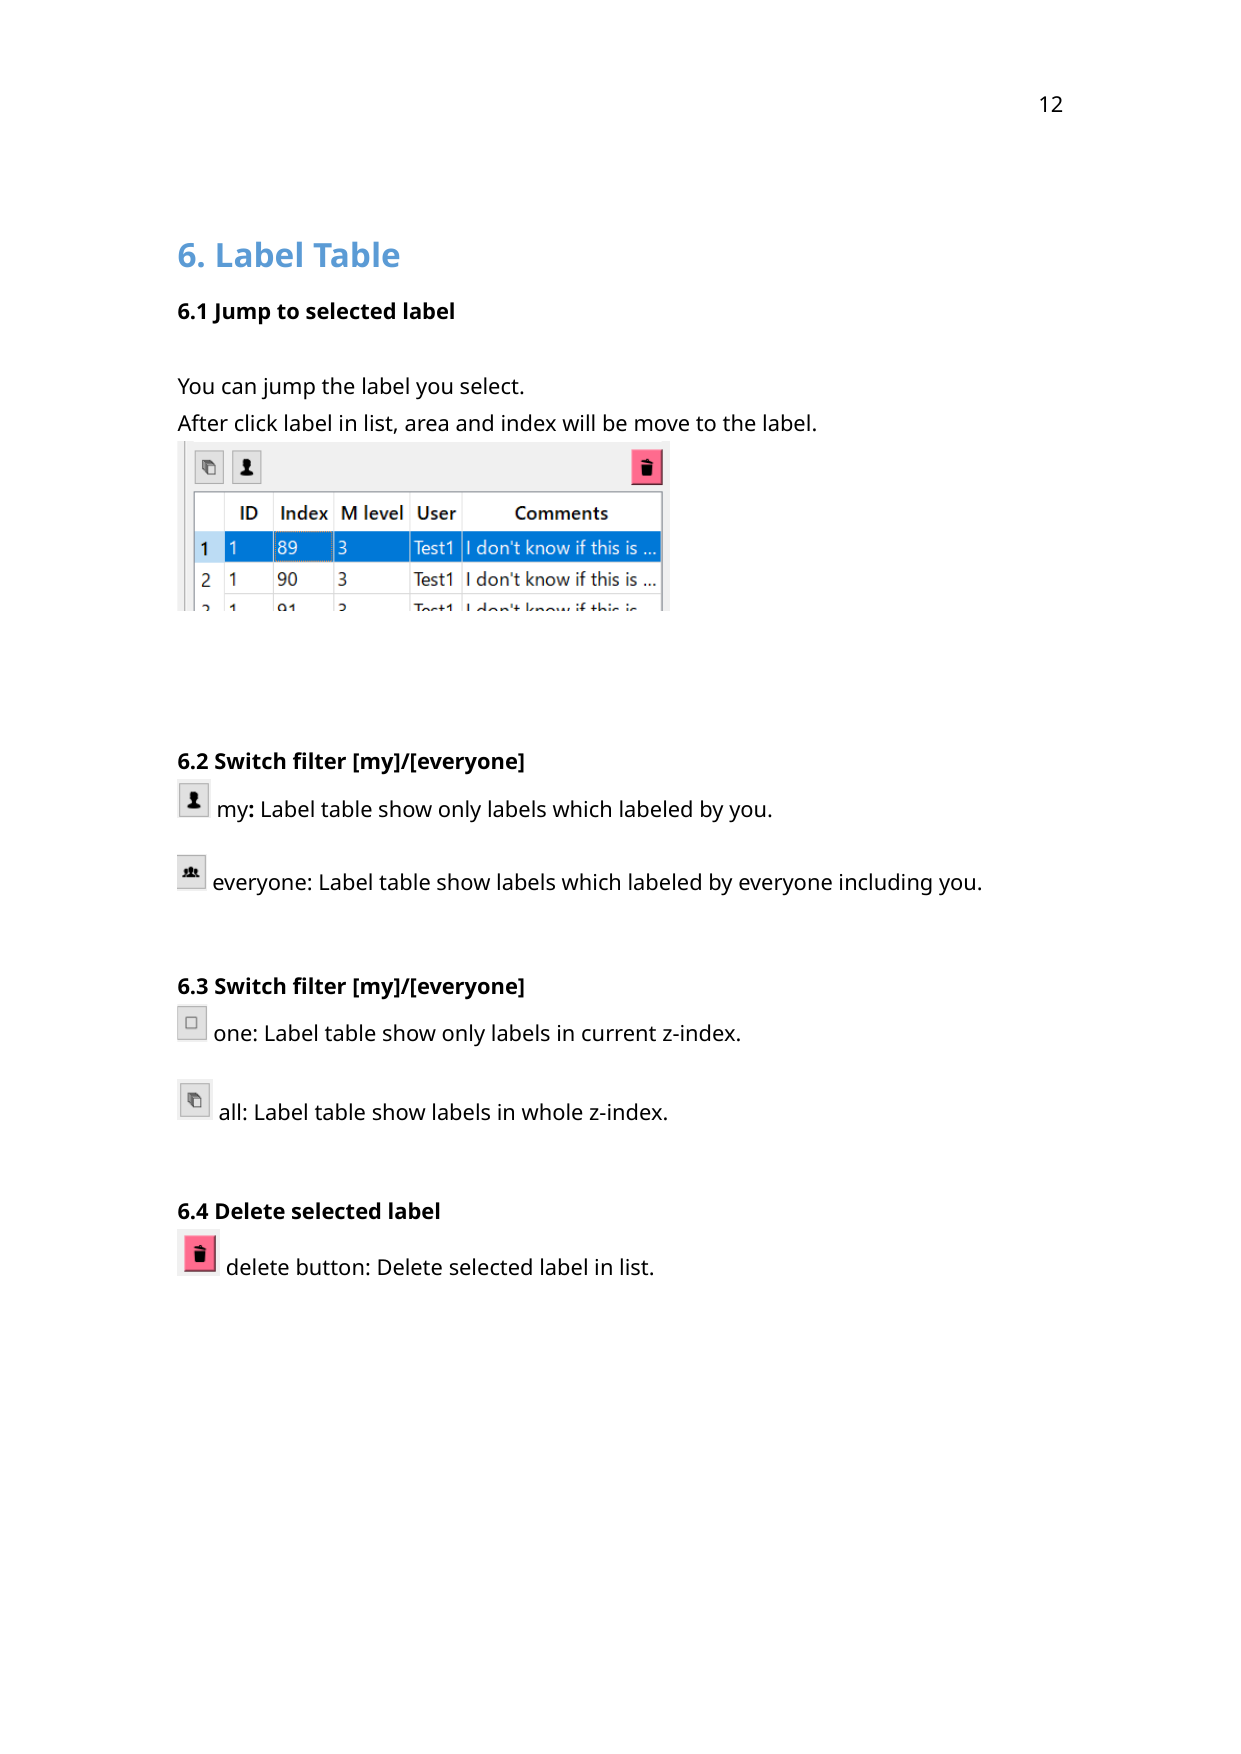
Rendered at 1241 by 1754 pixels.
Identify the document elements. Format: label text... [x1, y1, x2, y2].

text all: Label table show labels in whole z-index. [177, 1079, 1063, 1154]
text 6.2 Switch filter [my]/[everyone] [177, 742, 1063, 779]
text 6. Label Table [177, 217, 1063, 292]
text everyone: Label table show labels which labeled by everyone including you. [177, 854, 1063, 929]
text You can jump the label you select. [177, 367, 1063, 404]
text After click label in list, area and index will be move to the label. [177, 404, 1063, 442]
picture [177, 854, 207, 891]
picture [177, 779, 211, 818]
text 6.3 Switch filter [my]/[everyone] [177, 967, 1063, 1004]
text one: Label table show only labels in current z-index. [177, 1004, 1063, 1079]
text delete button: Delete selected label in list. [177, 1229, 1063, 1304]
picture [177, 441, 670, 611]
picture [177, 1079, 213, 1120]
text 6.1 Jump to selected label [177, 292, 1063, 329]
picture [177, 1004, 208, 1042]
text 6.4 Delete selected label [177, 1192, 1063, 1229]
text my: Label table show only labels which labeled by you. [177, 779, 1063, 854]
picture [177, 1229, 220, 1276]
